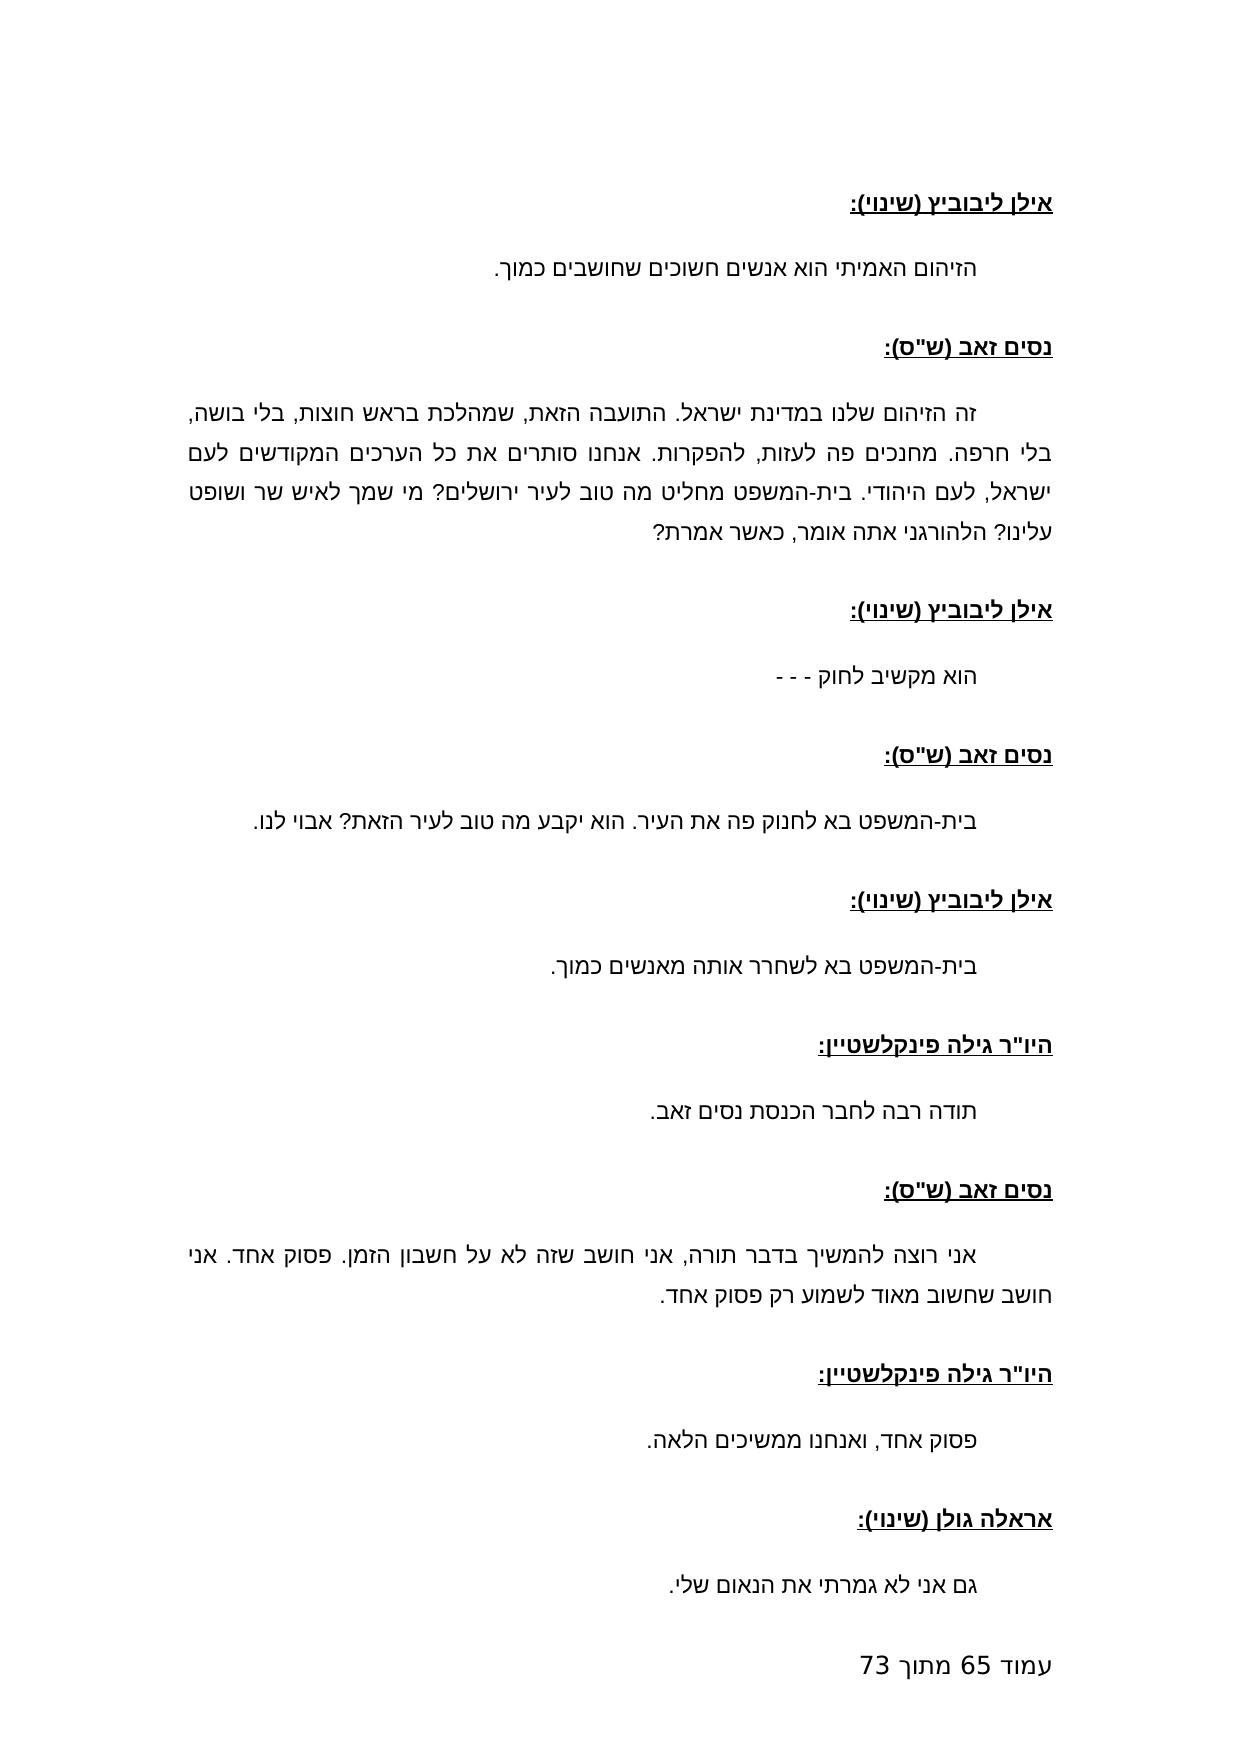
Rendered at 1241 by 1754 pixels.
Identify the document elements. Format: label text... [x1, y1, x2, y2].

text היו"ר גילה פינקלשטיין: [187, 1032, 1053, 1058]
text בית-המשפט בא לחנוק פה את העיר. הוא יקבע מה טוב לעיר הזאת? אבוי לנו. [187, 808, 1053, 834]
text היו"ר גילה פינקלשטיין: [187, 1361, 1053, 1387]
text אני רוצה להמשיך בדבר תורה, אני חושב שזה לא על חשבון הזמן. פסוק אחד. אני חושב שחשוב מאוד לשמוע רק פסוק אחד. [187, 1242, 1053, 1308]
text אילן ליבוביץ (שינוי): [187, 189, 1053, 216]
text אילן ליבוביץ (שינוי): [187, 597, 1053, 624]
text נסים זאב (ש"ס): [187, 742, 1053, 769]
text אראלה גולן (שינוי): [187, 1506, 1053, 1532]
text נסים זאב (ש"ס): [187, 334, 1053, 361]
text אילן ליבוביץ (שינוי): [187, 887, 1053, 913]
text פסוק אחד, ואנחנו ממשיכים הלאה. [187, 1427, 1053, 1453]
text הוא מקשיב לחוק - - - [187, 663, 1053, 690]
text תודה רבה לחבר הכנסת נסים זאב. [187, 1098, 1053, 1124]
text גם אני לא גמרתי את הנאום שלי. [187, 1572, 1053, 1598]
text נסים זאב (ש"ס): [187, 1177, 1053, 1203]
text זה הזיהום שלנו במדינת ישראל. התועבה הזאת, שמהלכת בראש חוצות, בלי בושה, בלי חרפה. מחנכים פה לעזות, להפקרות. אנחנו סותרים את כל הערכים המקודשים לעם ישראל, לעם היהודי. בית-המשפט מחליט מה טוב לעיר ירושלים? מי שמך לאיש שר ושופט עלינו? הלהורגני אתה אומר, כאשר אמרת? [187, 400, 1053, 545]
text בית-המשפט בא לשחרר אותה מאנשים כמוך. [187, 953, 1053, 979]
text הזיהום האמיתי הוא אנשים חשוכים שחושבים כמוך. [187, 255, 1053, 282]
